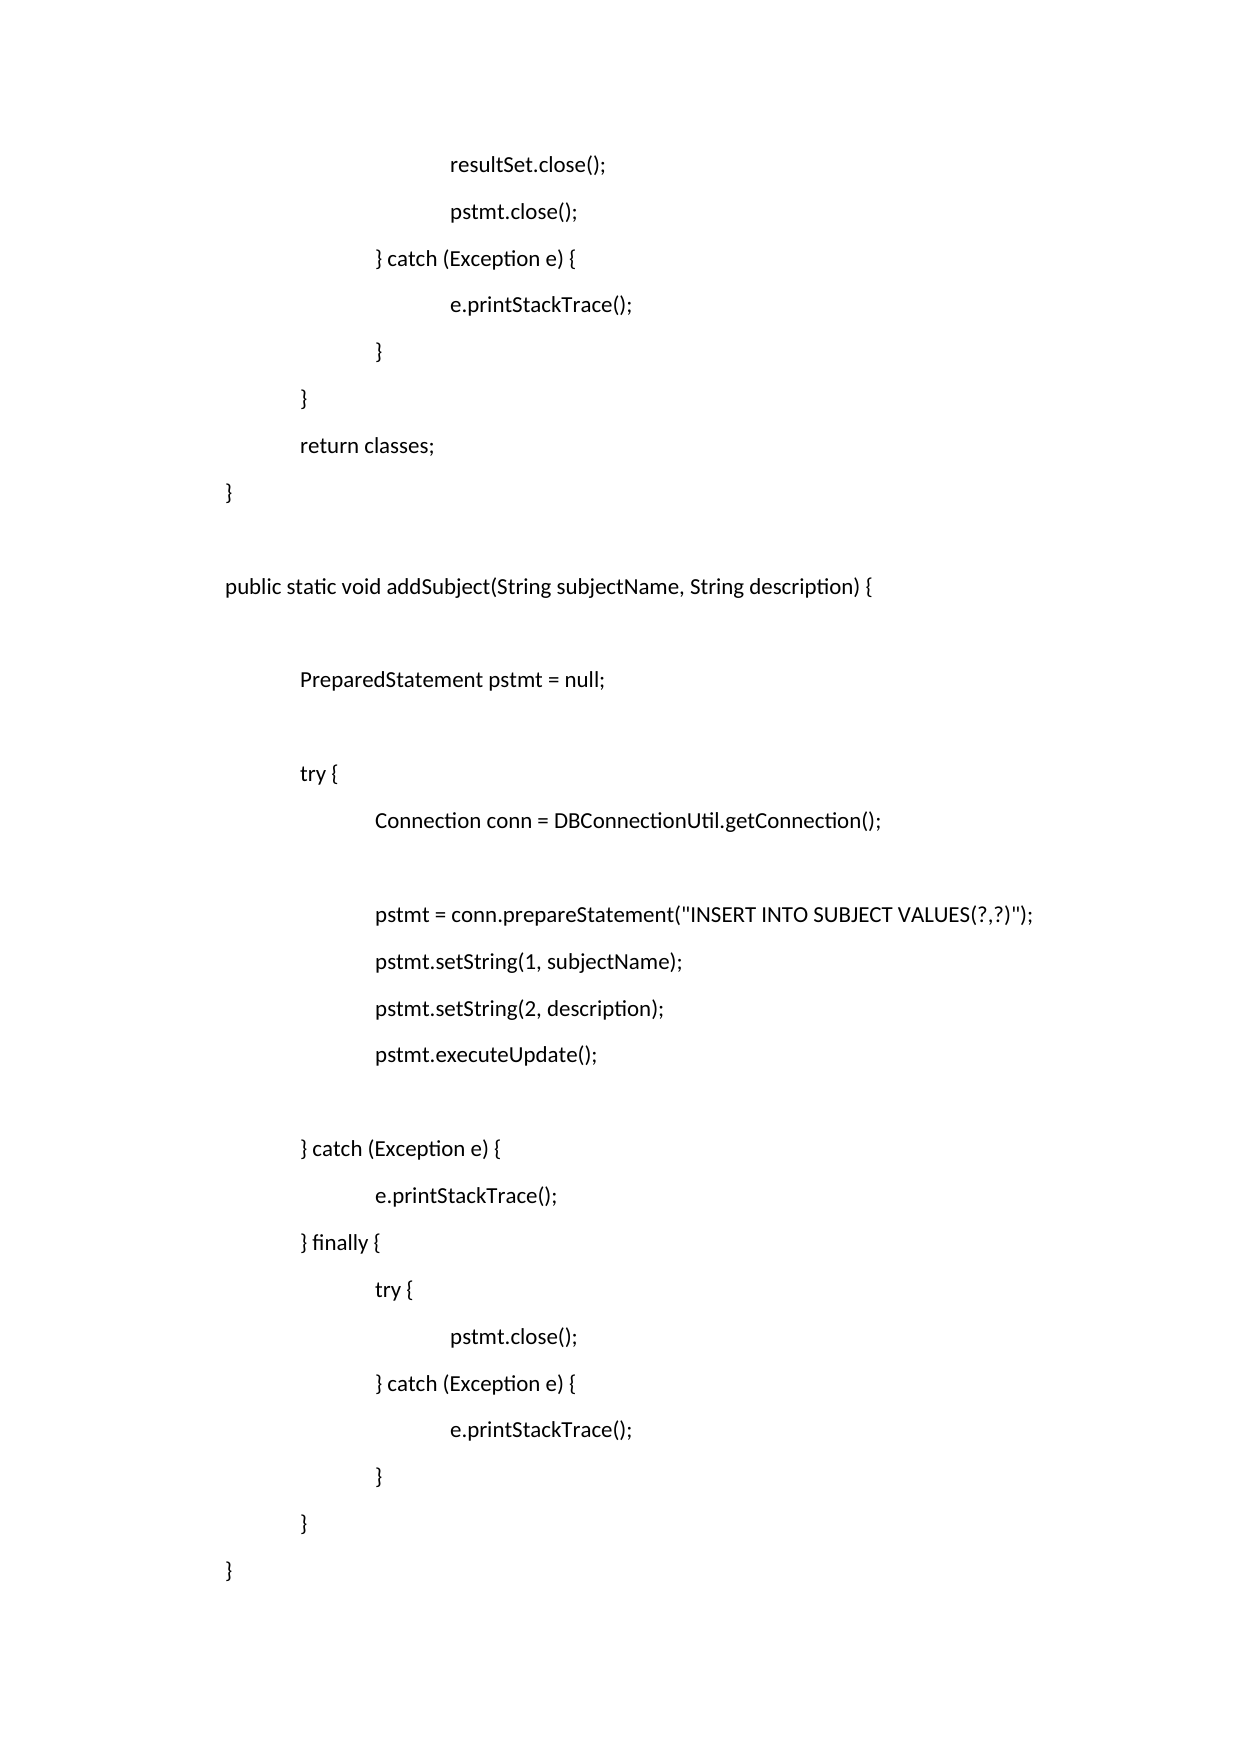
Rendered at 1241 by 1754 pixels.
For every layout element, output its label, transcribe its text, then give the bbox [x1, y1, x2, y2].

text pstmt.close(); [150, 1322, 1090, 1350]
text try { [150, 759, 1090, 787]
text } [150, 478, 1090, 506]
text try { [150, 1275, 1090, 1303]
text PreparedStatement pstmt = null; [150, 666, 1090, 694]
text pstmt.close(); [150, 197, 1090, 225]
text e.printStackTrace(); [150, 1416, 1090, 1444]
text pstmt.executeUpdate(); [150, 1041, 1090, 1069]
text public static void addSubject(String subjectName, String description) { [150, 572, 1090, 600]
text } finally { [150, 1228, 1090, 1256]
text pstmt = conn.prepareStatement("INSERT INTO SUBJECT VALUES(?,?)"); [150, 900, 1090, 928]
text Connection conn = DBConnectionUtil.getConnection(); [150, 806, 1090, 834]
text resultSet.close(); [150, 150, 1090, 178]
text pstmt.setString(2, description); [150, 994, 1090, 1022]
text e.printStackTrace(); [150, 291, 1090, 319]
text } catch (Exception e) { [150, 1369, 1090, 1397]
text } catch (Exception e) { [150, 1134, 1090, 1162]
text } catch (Exception e) { [150, 244, 1090, 272]
text } [150, 337, 1090, 366]
text pstmt.setString(1, subjectName); [150, 947, 1090, 975]
text } [150, 1509, 1090, 1537]
text } [150, 1462, 1090, 1491]
text } [150, 1556, 1090, 1584]
text } [150, 384, 1090, 412]
text e.printStackTrace(); [150, 1181, 1090, 1209]
text return classes; [150, 431, 1090, 459]
